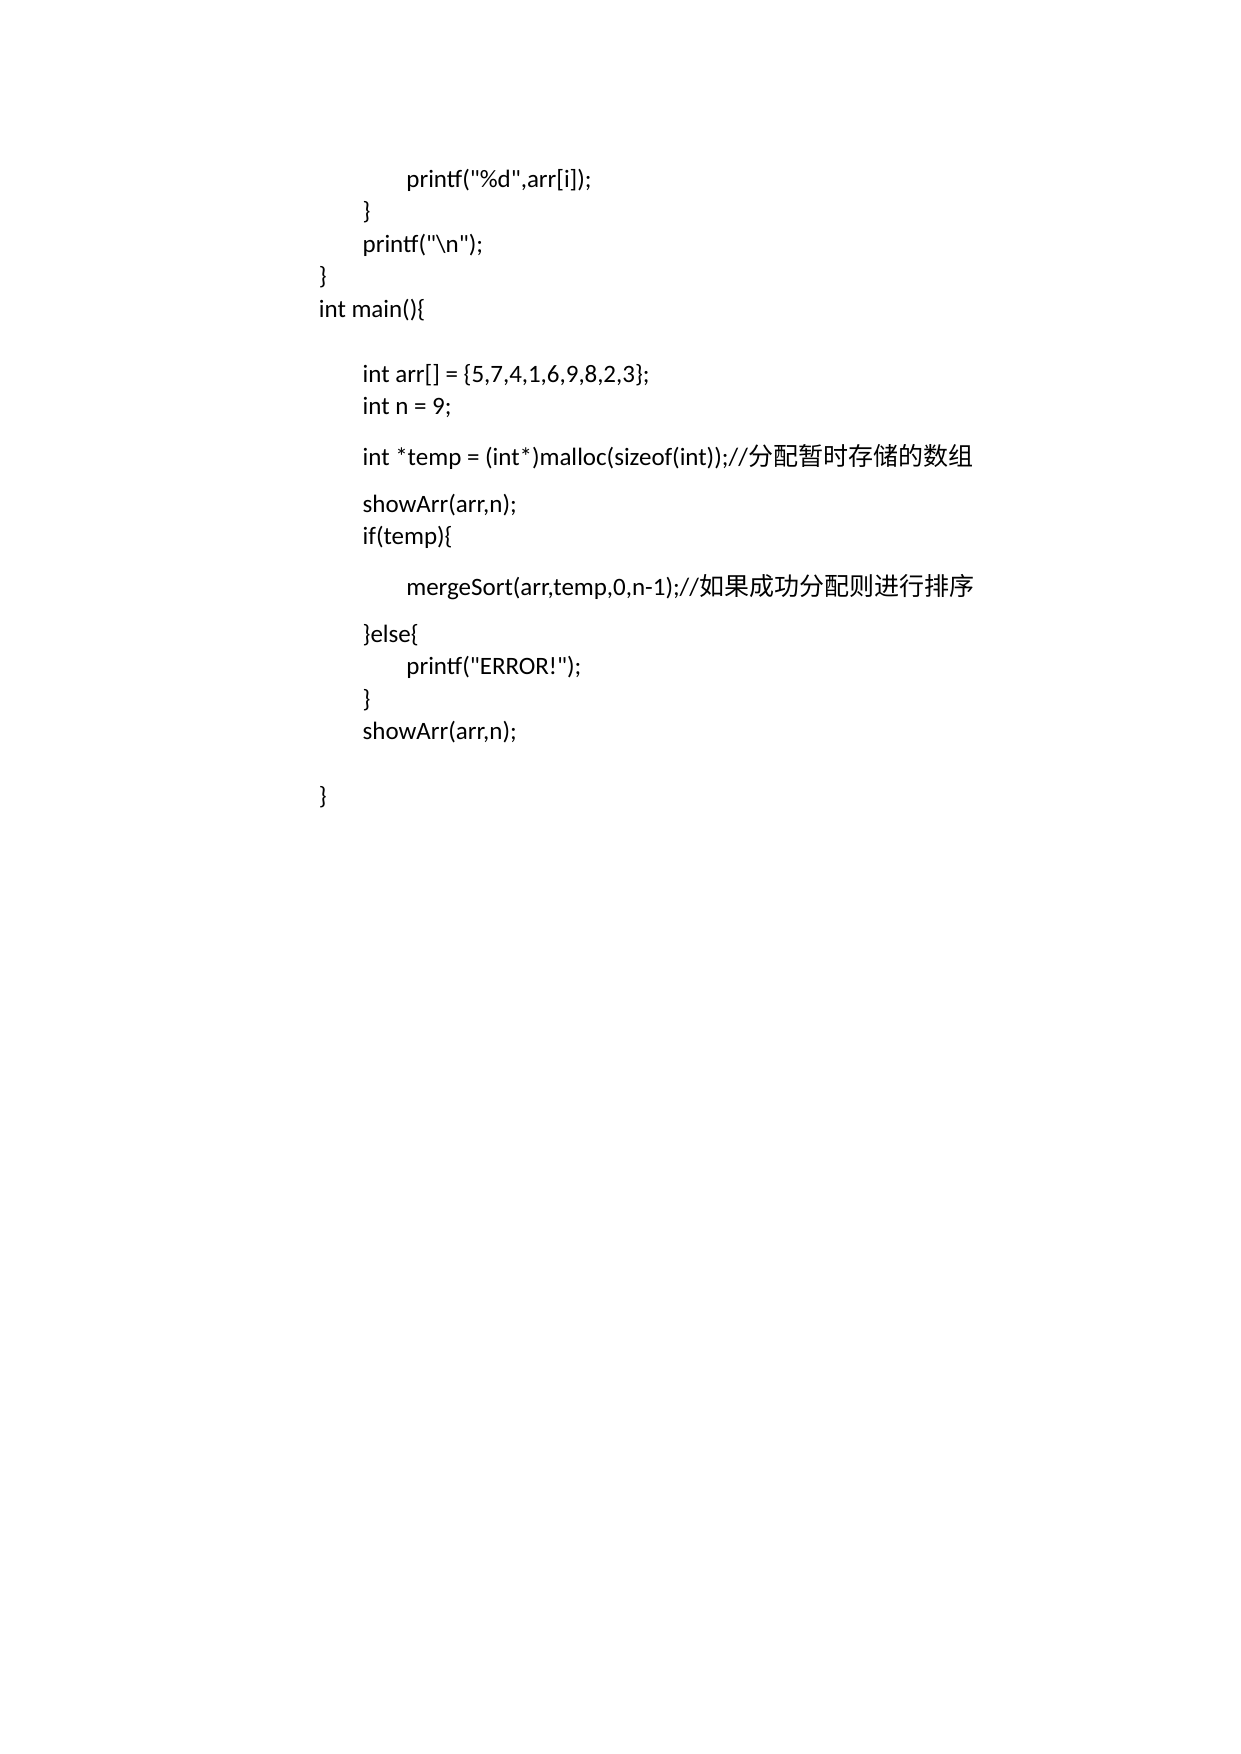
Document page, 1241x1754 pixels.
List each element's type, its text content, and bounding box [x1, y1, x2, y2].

text int *temp = (int*)malloc(sizeof(int));//分配暂时存储的数组 [319, 422, 1053, 487]
text } [319, 779, 1053, 812]
text printf("\n"); [319, 227, 1053, 259]
text } [319, 682, 1053, 714]
text } [319, 194, 1053, 227]
text printf("%d",arr[i]); [319, 162, 1053, 194]
text showArr(arr,n); [319, 487, 1053, 519]
text int n = 9; [319, 389, 1053, 422]
text showArr(arr,n); [319, 714, 1053, 747]
text printf("ERROR!"); [319, 649, 1053, 682]
text int arr[] = {5,7,4,1,6,9,8,2,3}; [319, 357, 1053, 389]
text mergeSort(arr,temp,0,n-1);//如果成功分配则进行排序 [319, 552, 1053, 617]
text } [319, 259, 1053, 292]
text }else{ [319, 617, 1053, 649]
text int main(){ [319, 292, 1053, 324]
text if(temp){ [319, 519, 1053, 552]
